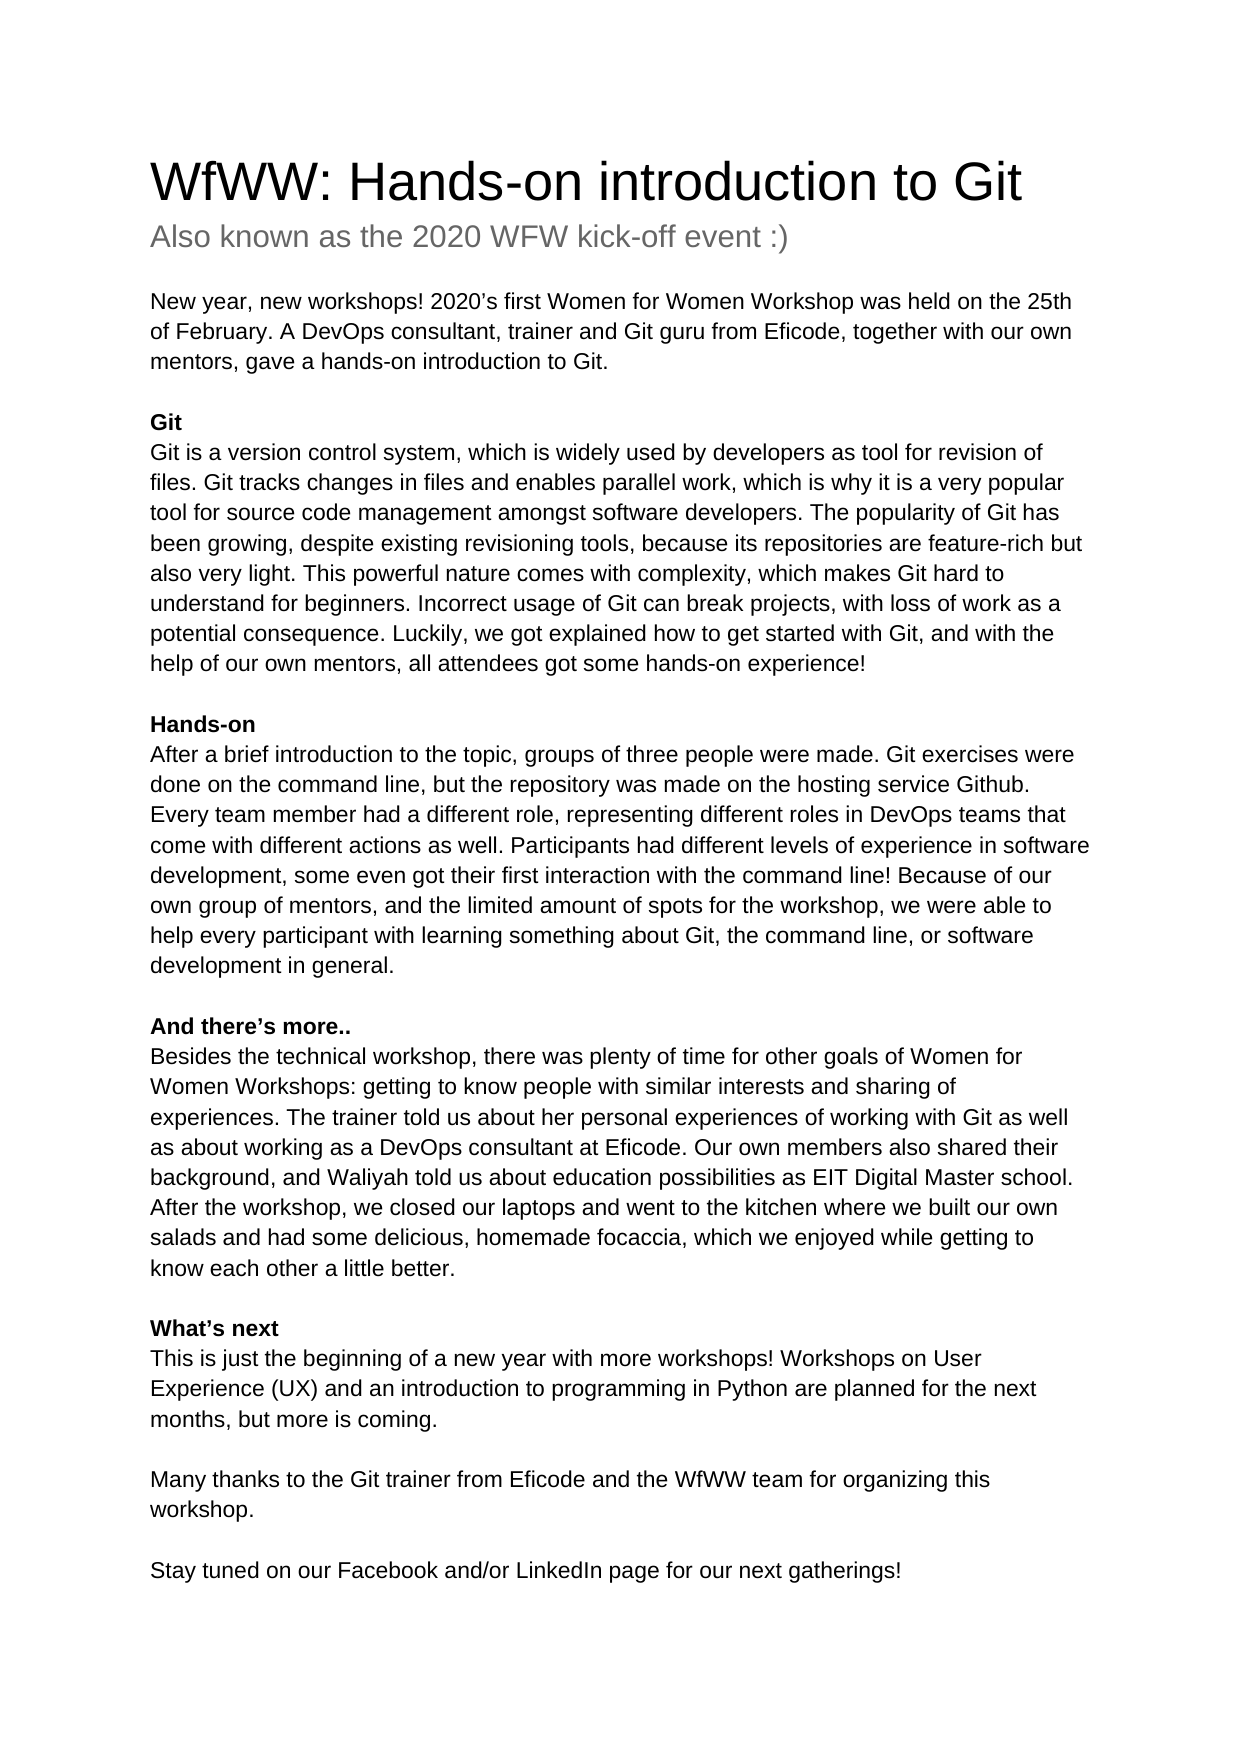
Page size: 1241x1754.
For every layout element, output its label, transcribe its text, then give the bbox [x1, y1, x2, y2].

text After a brief introduction to the topic, groups of three people were made. Git exercises were done on the command line, but the repository was made on the hosting service Github. Every team member had a different role, representing different roles in DevOps teams that come with different actions as well. Participants had different levels of experience in software development, some even got their first interaction with the command line! Because of our own group of mentors, and the limited amount of spots for the workshop, we were able to help every participant with learning something about Git, the command line, or software development in general. [150, 741, 1090, 979]
text Many thanks to the Git trainer from Eficode and the WfWW team for organizing this workshop. [150, 1466, 1090, 1522]
text Git [150, 409, 1090, 435]
text What’s next [150, 1315, 1090, 1341]
text Git is a version control system, which is widely used by developers as tool for revision of files. Git tracks changes in files and enables parallel work, which is why it is a very popular tool for source code management amongst software developers. The popularity of Git has been growing, despite existing revisioning tools, because its repositories are feature-rich but also very light. This powerful nature comes with complexity, which makes Git hard to understand for beginners. Incorrect usage of Git can break projects, with loss of work as a potential consequence. Luckily, we got explained how to get started with Git, and with the help of our own mentors, all attendees got some hands-on experience! [150, 439, 1090, 677]
text Hands-on [150, 711, 1090, 737]
text This is just the beginning of a new year with more workshops! Workshops on User Experience (UX) and an introduction to programming in Python are planned for the next months, but more is coming. [150, 1345, 1090, 1432]
text Besides the technical workshop, there was plenty of time for other goals of Women for Women Workshops: getting to know people with similar interests and sharing of experiences. The trainer told us about her personal experiences of working with Git as well as about working as a DevOps consultant at Eficode. Our own members also shared their background, and Waliyah told us about education possibilities as EIT Digital Master school. After the workshop, we closed our laptops and went to the kitchen where we built our own salads and had some delicious, homemade focaccia, which we enjoyed while getting to know each other a little better. [150, 1043, 1090, 1281]
text Stay tuned on our Facebook and/or LinkedIn page for our next gatherings! [150, 1557, 1090, 1583]
subtitle Also known as the 2020 WFW kick-off event :) [150, 218, 1090, 254]
text And there’s more.. [150, 1013, 1090, 1039]
title WfWW: Hands-on introduction to Git [150, 150, 1090, 212]
text New year, new workshops! 2020’s first Women for Women Workshop was held on the 25th of February. A DevOps consultant, trainer and Git guru from Eficode, together with our own mentors, gave a hands-on introduction to Git. [150, 288, 1090, 374]
